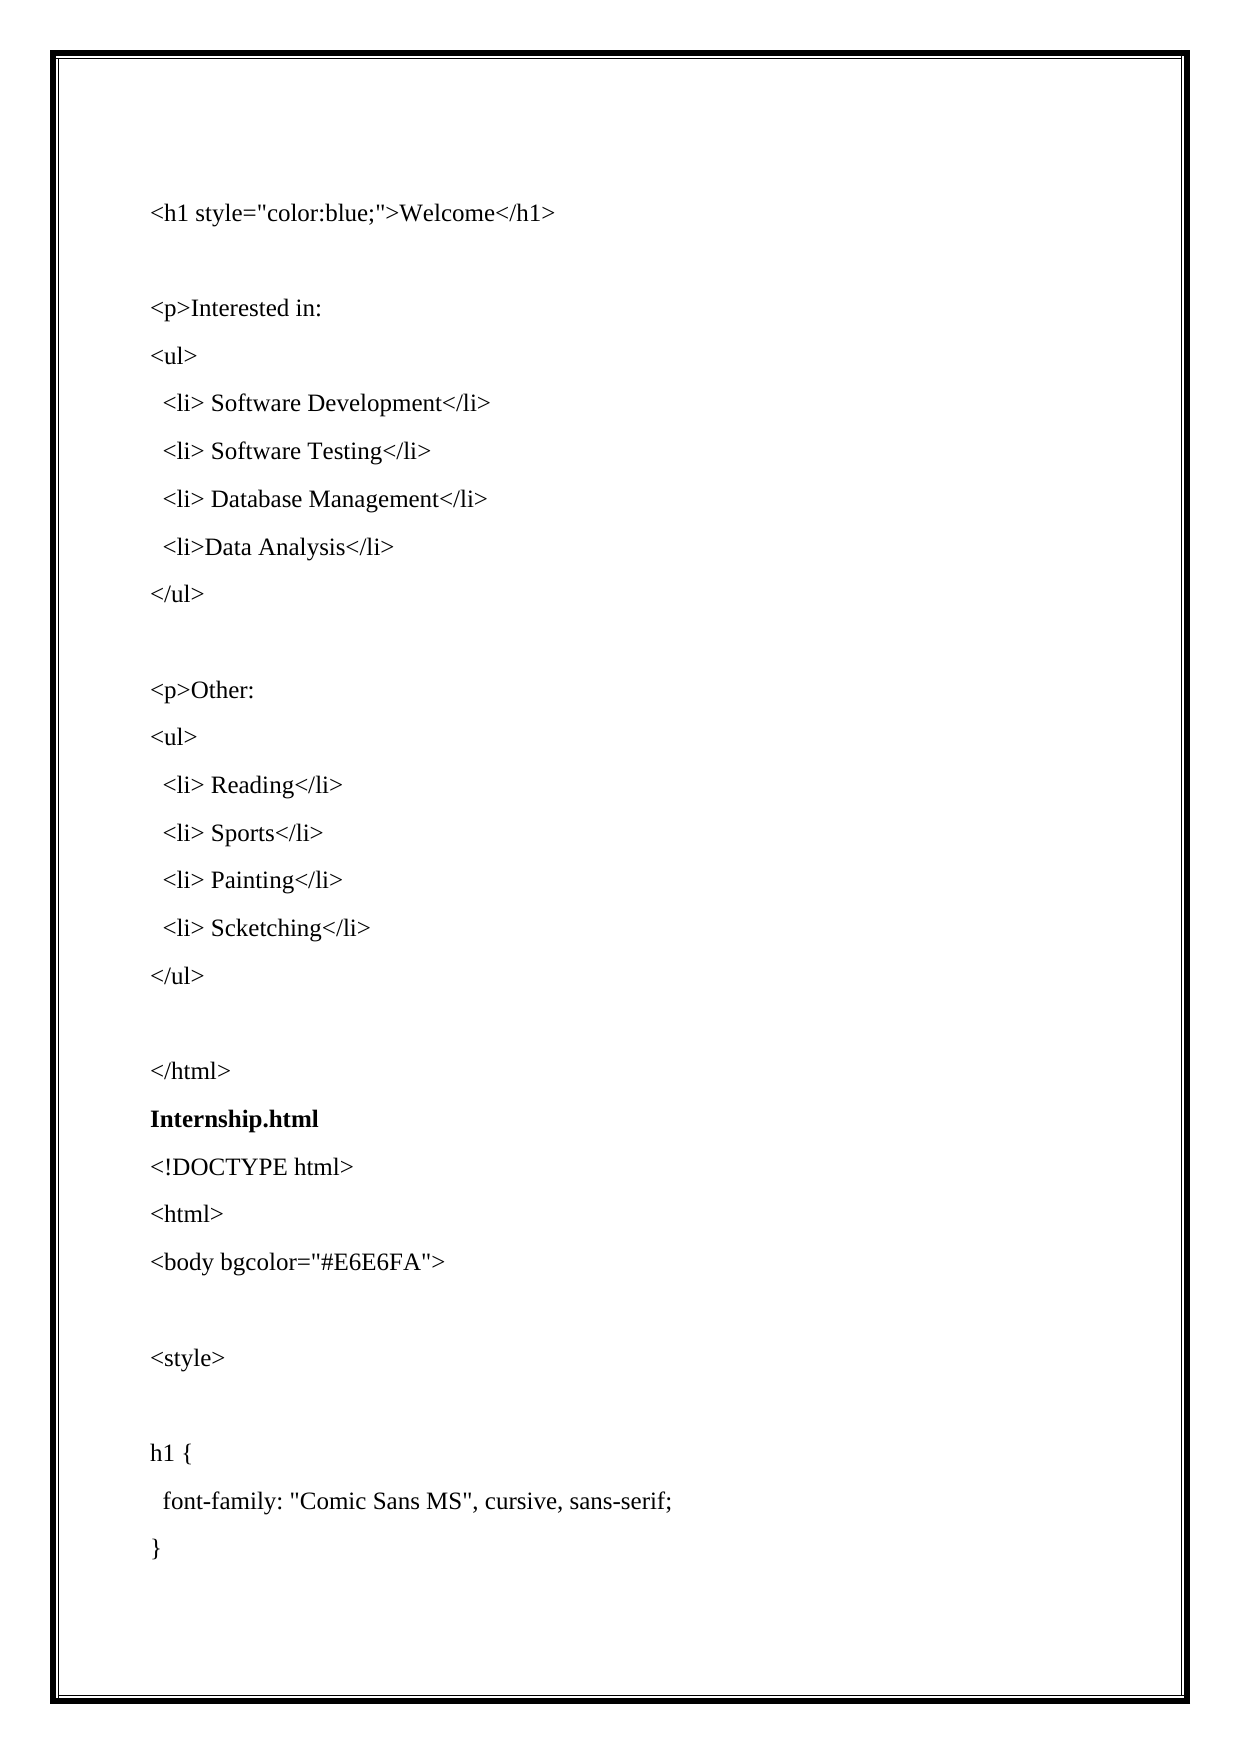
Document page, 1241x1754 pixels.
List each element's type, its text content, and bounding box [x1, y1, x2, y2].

text <ul> [150, 341, 1090, 369]
text <html> [150, 1199, 1090, 1228]
text </ul> [150, 961, 1090, 990]
text <!DOCTYPE html> [150, 1152, 1090, 1181]
text </ul> [150, 579, 1090, 608]
text <h1 style="color:blue;">Welcome</h1> [150, 198, 1090, 226]
text <p>Other: [150, 675, 1090, 703]
text <li> Painting</li> [150, 866, 1090, 894]
text </html> [150, 1056, 1090, 1085]
text <li> Software Development</li> [150, 388, 1090, 417]
text } [150, 1533, 1090, 1562]
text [150, 1486, 1090, 1514]
text <li> Sports</li> [150, 818, 1090, 847]
text <style> [150, 1343, 1090, 1371]
text Internship.html [150, 1104, 1090, 1133]
text <li> Database Management</li> [150, 484, 1090, 513]
text <li> Software Testing</li> [150, 436, 1090, 465]
text <li> Scketching</li> [150, 913, 1090, 942]
text <p>Interested in: [150, 293, 1090, 322]
text <body bgcolor="#E6E6FA"> [150, 1247, 1090, 1276]
text <li> Reading</li> [150, 770, 1090, 799]
text <ul> [150, 722, 1090, 751]
text <li>Data Analysis</li> [150, 532, 1090, 560]
text h1 { [150, 1438, 1090, 1467]
